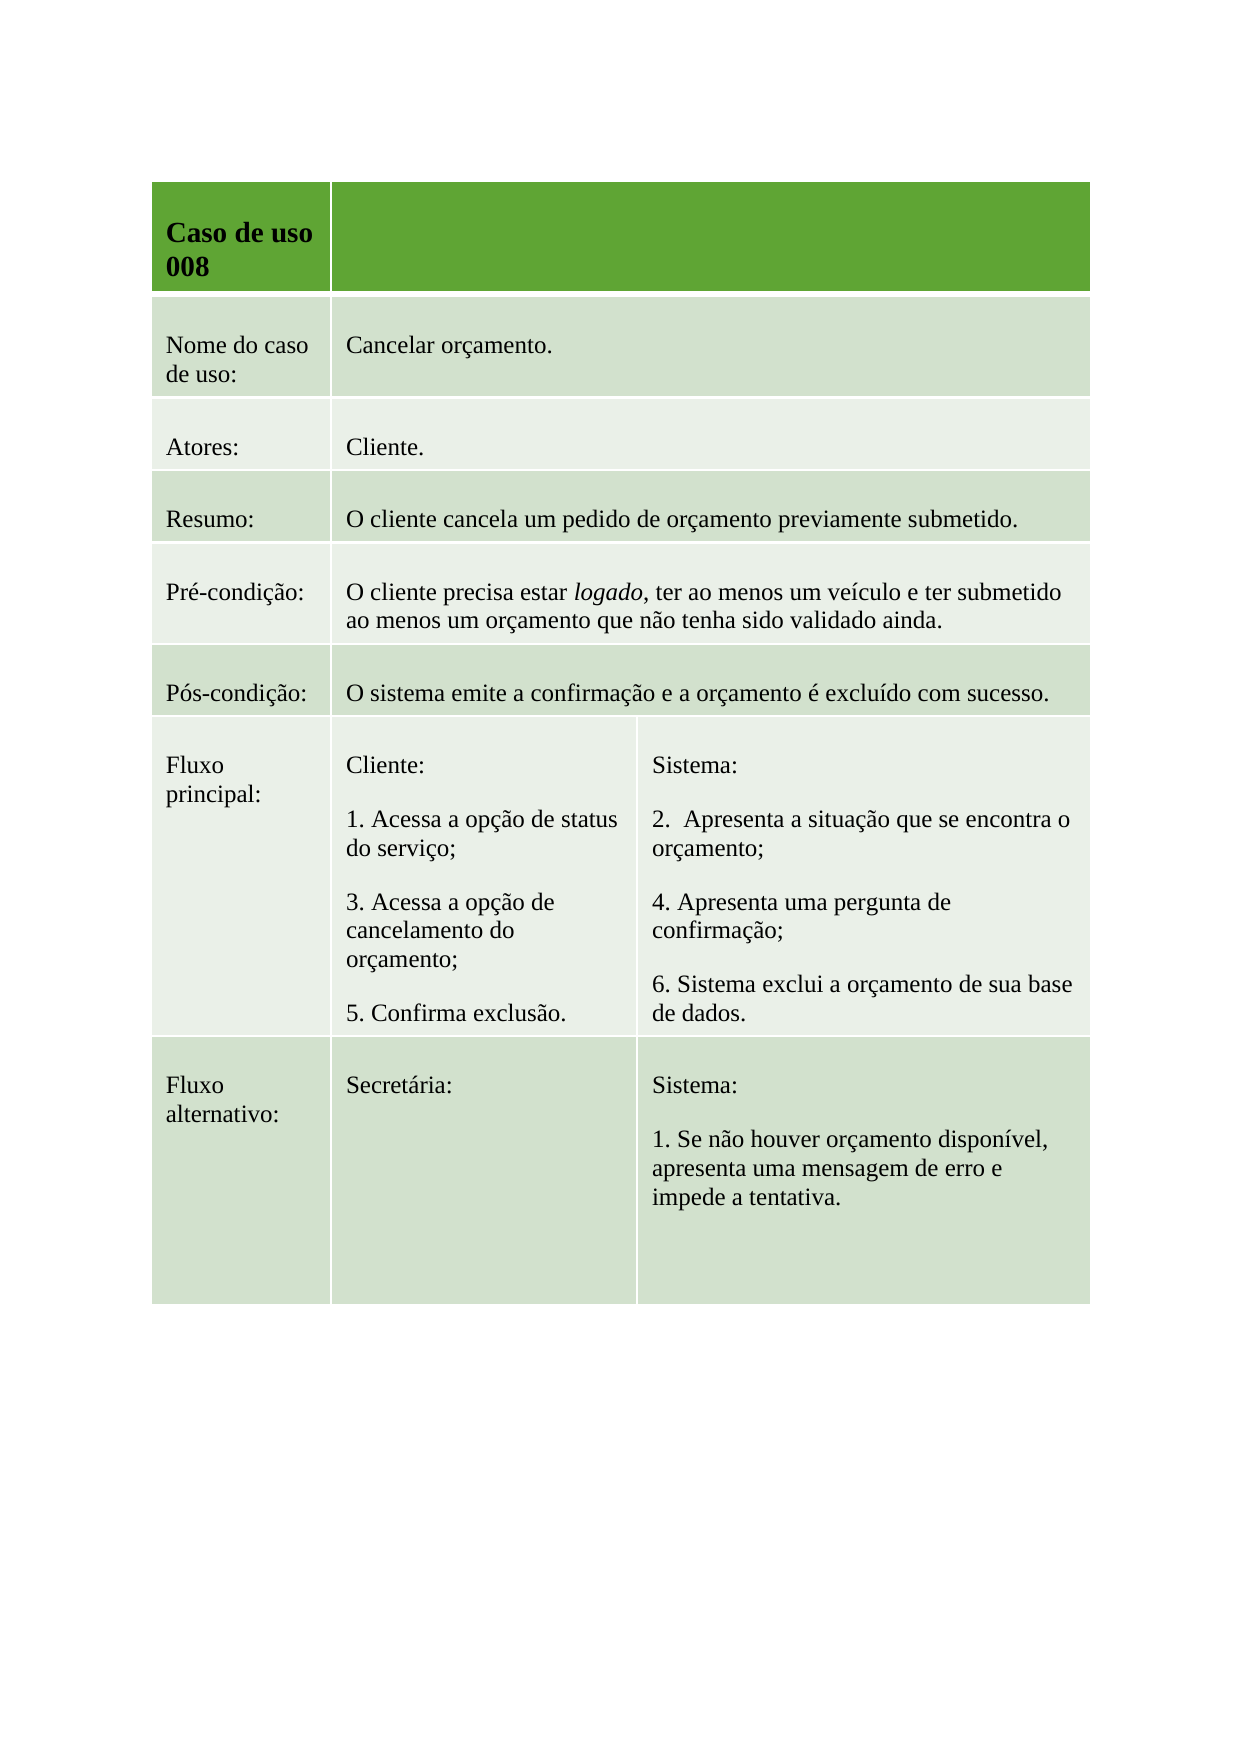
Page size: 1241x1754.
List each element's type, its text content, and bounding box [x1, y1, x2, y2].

table_cell Resumo: [152, 471, 330, 541]
table_cell Fluxo principal: [152, 717, 330, 1035]
table_header Caso de uso 008 [152, 182, 330, 291]
table_header [332, 182, 1090, 291]
table_cell Pré-condição: [152, 544, 330, 643]
table_cell O cliente cancela um pedido de orçamento previamente submetido. [332, 471, 1090, 541]
table_cell Fluxo alternativo: [152, 1037, 330, 1304]
table_cell Cliente. [332, 399, 1090, 469]
table_cell Sistema: 2. Apresenta a situação que se encontra o orçamento; 4. Apresenta uma pergunta de confirmação; 6. Sistema exclui a orçamento de sua base de dados. [638, 717, 1090, 1035]
table_cell Sistema: 1. Se não houver orçamento disponível, apresenta uma mensagem de erro e impede a tentativa. [638, 1037, 1090, 1304]
table_cell O cliente precisa estar logado, ter ao menos um veículo e ter submetido ao menos um orçamento que não tenha sido validado ainda. [332, 544, 1090, 643]
table_cell Cliente: 1. Acessa a opção de status do serviço; 3. Acessa a opção de cancelamento do orçamento; 5. Confirma exclusão. [332, 717, 636, 1035]
table_cell Cancelar orçamento. [332, 297, 1090, 396]
table_cell Nome do caso de uso: [152, 297, 330, 396]
table_cell O sistema emite a confirmação e a orçamento é excluído com sucesso. [332, 645, 1090, 715]
table_cell Pós-condição: [152, 645, 330, 715]
table_cell Secretária: [332, 1037, 636, 1304]
table_cell Atores: [152, 399, 330, 469]
